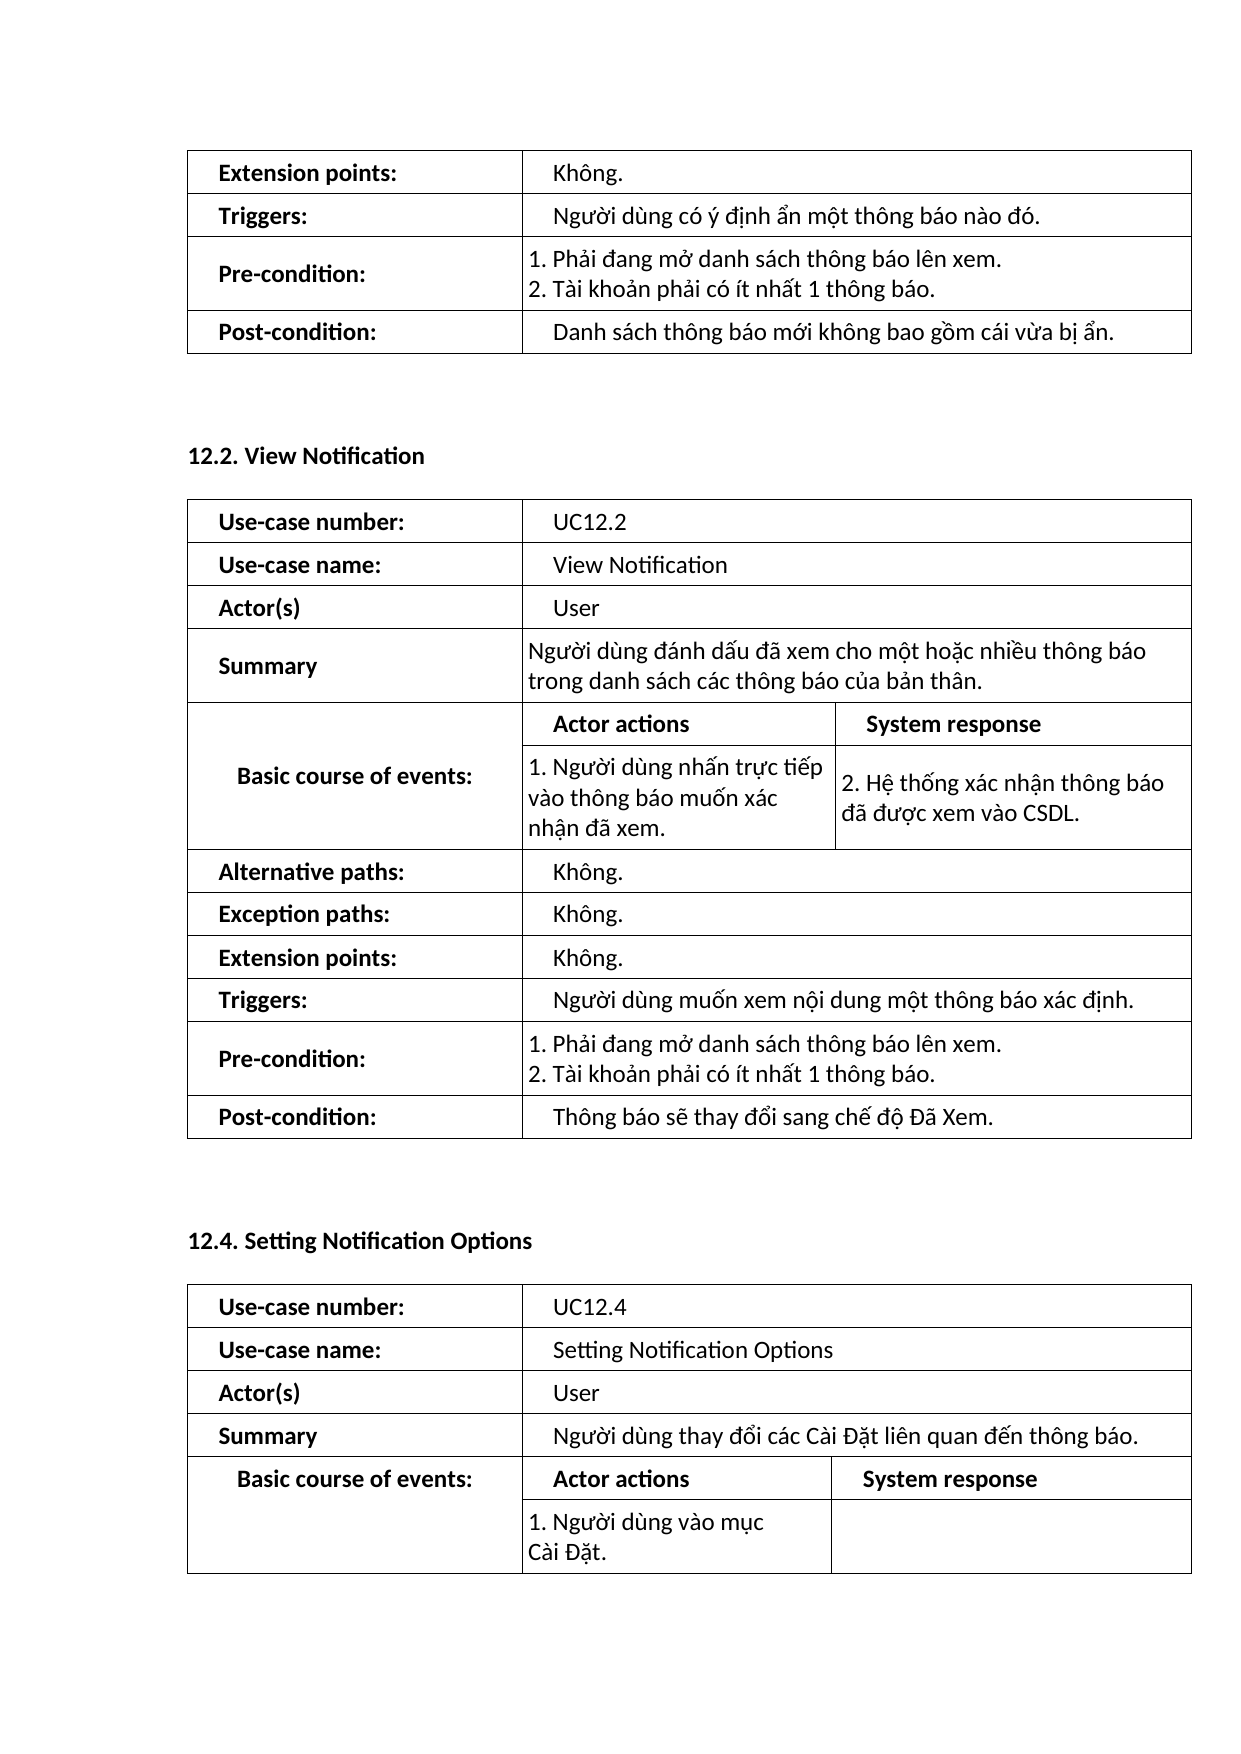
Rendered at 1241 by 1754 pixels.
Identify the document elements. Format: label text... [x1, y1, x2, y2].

table_cell Người dùng đánh dấu đã xem cho một hoặc nhiều thông báo trong danh sách các thông báo của bản thân. [523, 629, 1191, 702]
text 12.2. View Notification [187, 440, 1053, 470]
table_cell Không. [523, 893, 1191, 935]
table_cell User [523, 586, 1191, 628]
table_cell Thông báo sẽ thay đổi sang chế độ Đã Xem. [523, 1096, 1191, 1137]
table_cell Pre-condition: [188, 1022, 522, 1094]
table_cell Triggers: [188, 194, 522, 236]
table_cell 1. Người dùng vào mục Cài Đặt. [523, 1500, 831, 1573]
table_cell Summary [188, 1414, 522, 1456]
table_cell Không. [523, 850, 1191, 892]
table_cell Setting Notification Options [523, 1328, 1191, 1370]
table_cell Basic course of events: [188, 703, 522, 849]
table_cell 2. Hệ thống xác nhận thông báo đã được xem vào CSDL. [836, 746, 1191, 849]
table_cell 1. Phải đang mở danh sách thông báo lên xem. 2. Tài khoản phải có ít nhất 1 thông báo. [523, 1022, 1191, 1094]
table_cell Actor actions [523, 1457, 831, 1499]
table_cell Pre-condition: [188, 237, 522, 309]
table_cell Danh sách thông báo mới không bao gồm cái vừa bị ẩn. [523, 311, 1191, 353]
table_cell Use-case name: [188, 543, 522, 585]
table_cell Summary [188, 629, 522, 702]
table_cell Use-case name: [188, 1328, 522, 1370]
table_header UC12.4 [523, 1285, 1191, 1327]
table_cell Triggers: [188, 979, 522, 1021]
table_header Use-case number: [188, 500, 522, 542]
table_cell Actor(s) [188, 586, 522, 628]
table_cell Basic course of events: [188, 1457, 522, 1573]
table_cell Người dùng có ý định ẩn một thông báo nào đó. [523, 194, 1191, 236]
table_cell Không. [523, 151, 1191, 193]
table_cell System response [836, 703, 1191, 745]
table_cell Exception paths: [188, 893, 522, 935]
table_cell Alternative paths: [188, 850, 522, 892]
table_cell Người dùng thay đổi các Cài Đặt liên quan đến thông báo. [523, 1414, 1191, 1456]
table_cell 1. Phải đang mở danh sách thông báo lên xem. 2. Tài khoản phải có ít nhất 1 thông báo. [523, 237, 1191, 309]
table_cell Người dùng muốn xem nội dung một thông báo xác định. [523, 979, 1191, 1021]
table_cell Không. [523, 936, 1191, 978]
table_cell Post-condition: [188, 1096, 522, 1137]
table_header UC12.2 [523, 500, 1191, 542]
table_cell Actor(s) [188, 1371, 522, 1413]
text 12.4. Setting Notification Options [187, 1225, 1053, 1255]
table_cell Extension points: [188, 151, 522, 193]
table_header Use-case number: [188, 1285, 522, 1327]
table_cell [832, 1500, 1191, 1573]
table_cell Actor actions [523, 703, 835, 745]
table_cell 1. Người dùng nhấn trực tiếp vào thông báo muốn xác nhận đã xem. [523, 746, 835, 849]
table_cell System response [832, 1457, 1191, 1499]
table_cell User [523, 1371, 1191, 1413]
table_cell View Notification [523, 543, 1191, 585]
table_cell Post-condition: [188, 311, 522, 353]
table_cell Extension points: [188, 936, 522, 978]
